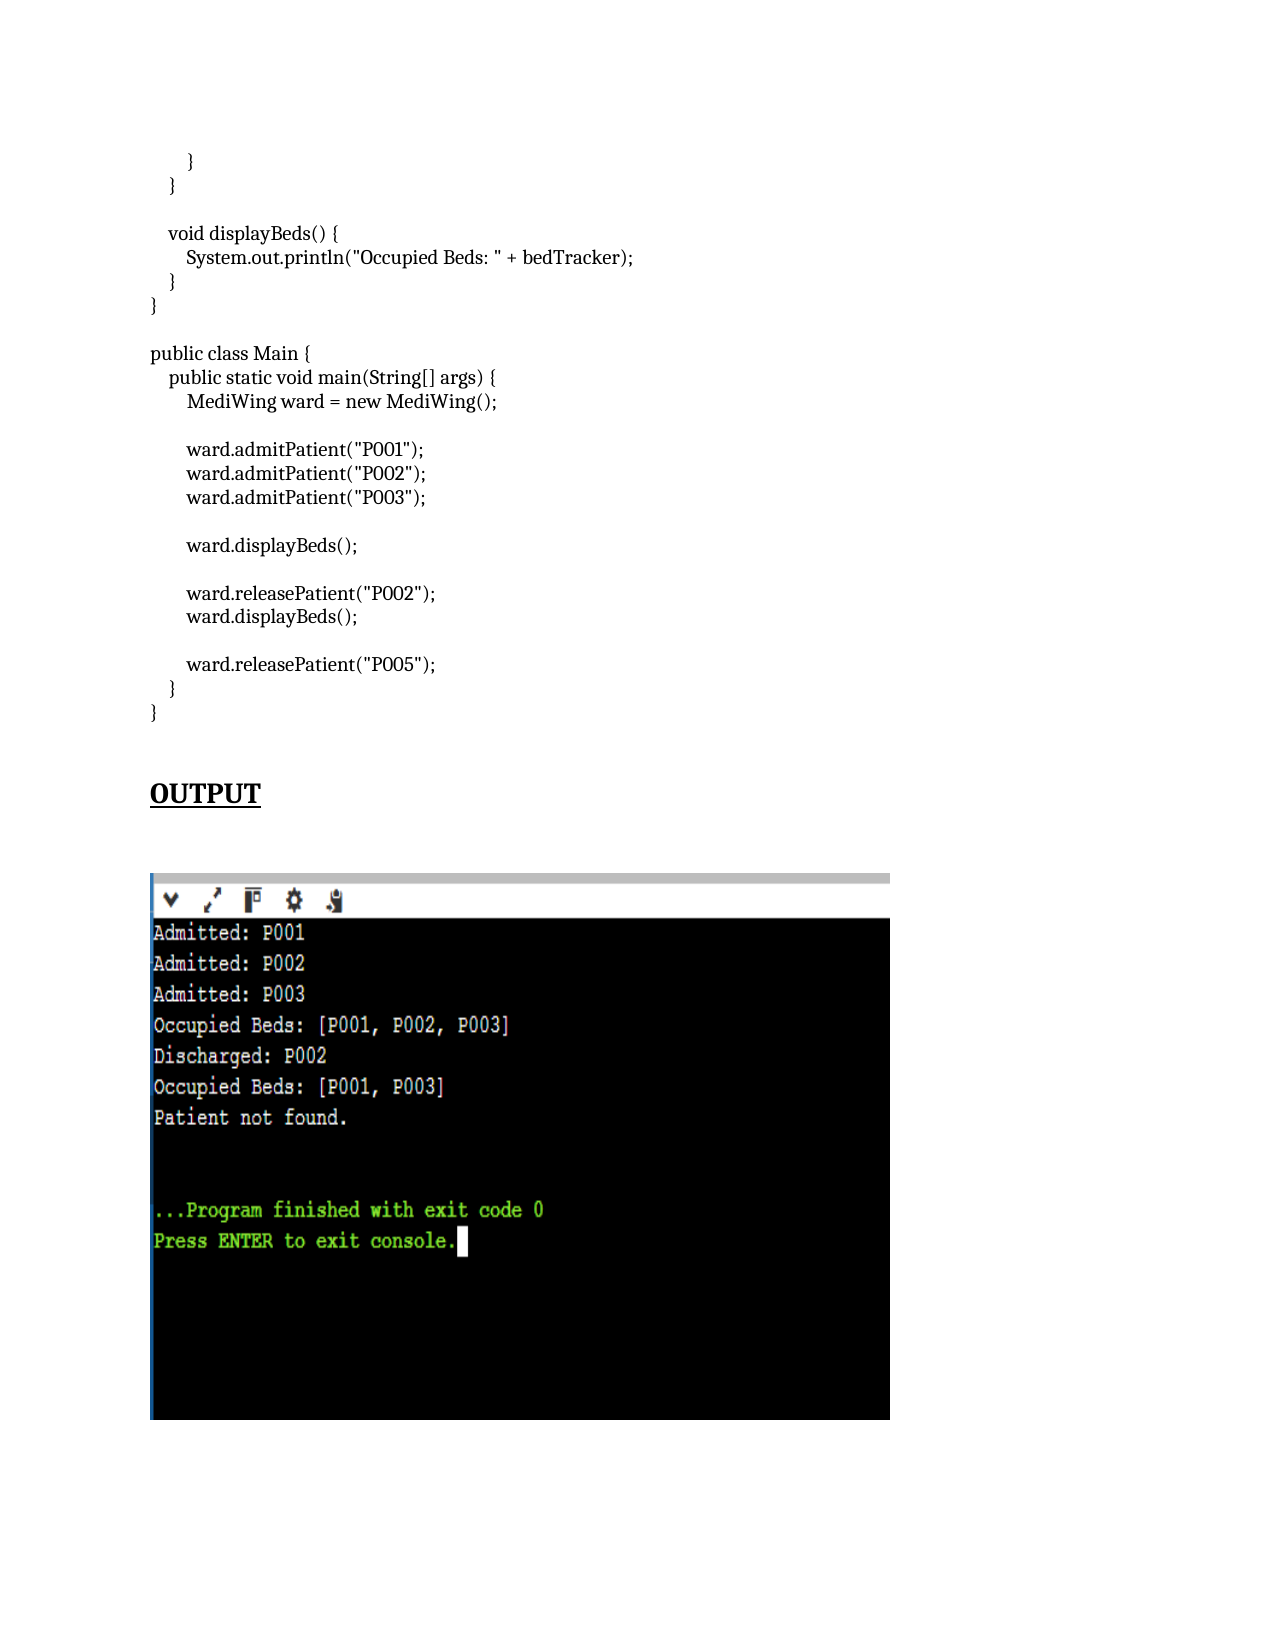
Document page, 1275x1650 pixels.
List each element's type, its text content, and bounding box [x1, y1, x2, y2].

text } [150, 174, 1125, 198]
text } [150, 150, 1125, 174]
text ward.displayBeds(); [150, 533, 1125, 557]
text void displayBeds() { [150, 222, 1125, 246]
text ward.releasePatient("P005"); [150, 653, 1125, 677]
text } [150, 701, 1125, 725]
text ward.admitPatient("P001"); [150, 437, 1125, 461]
text System.out.println("Occupied Beds: " + bedTracker); [150, 246, 1125, 270]
text ward.admitPatient("P002"); [150, 461, 1125, 485]
text OUTPUT [150, 778, 1125, 811]
text } [150, 294, 1125, 318]
text ward.admitPatient("P003"); [150, 485, 1125, 509]
text public class Main { [150, 342, 1125, 366]
text } [150, 270, 1125, 294]
text ward.releasePatient("P002"); [150, 581, 1125, 605]
text ward.displayBeds(); [150, 605, 1125, 629]
text MediWing ward = new MediWing(); [150, 389, 1125, 413]
text } [150, 677, 1125, 701]
picture [150, 873, 890, 1420]
text public static void main(String[] args) { [150, 366, 1125, 389]
